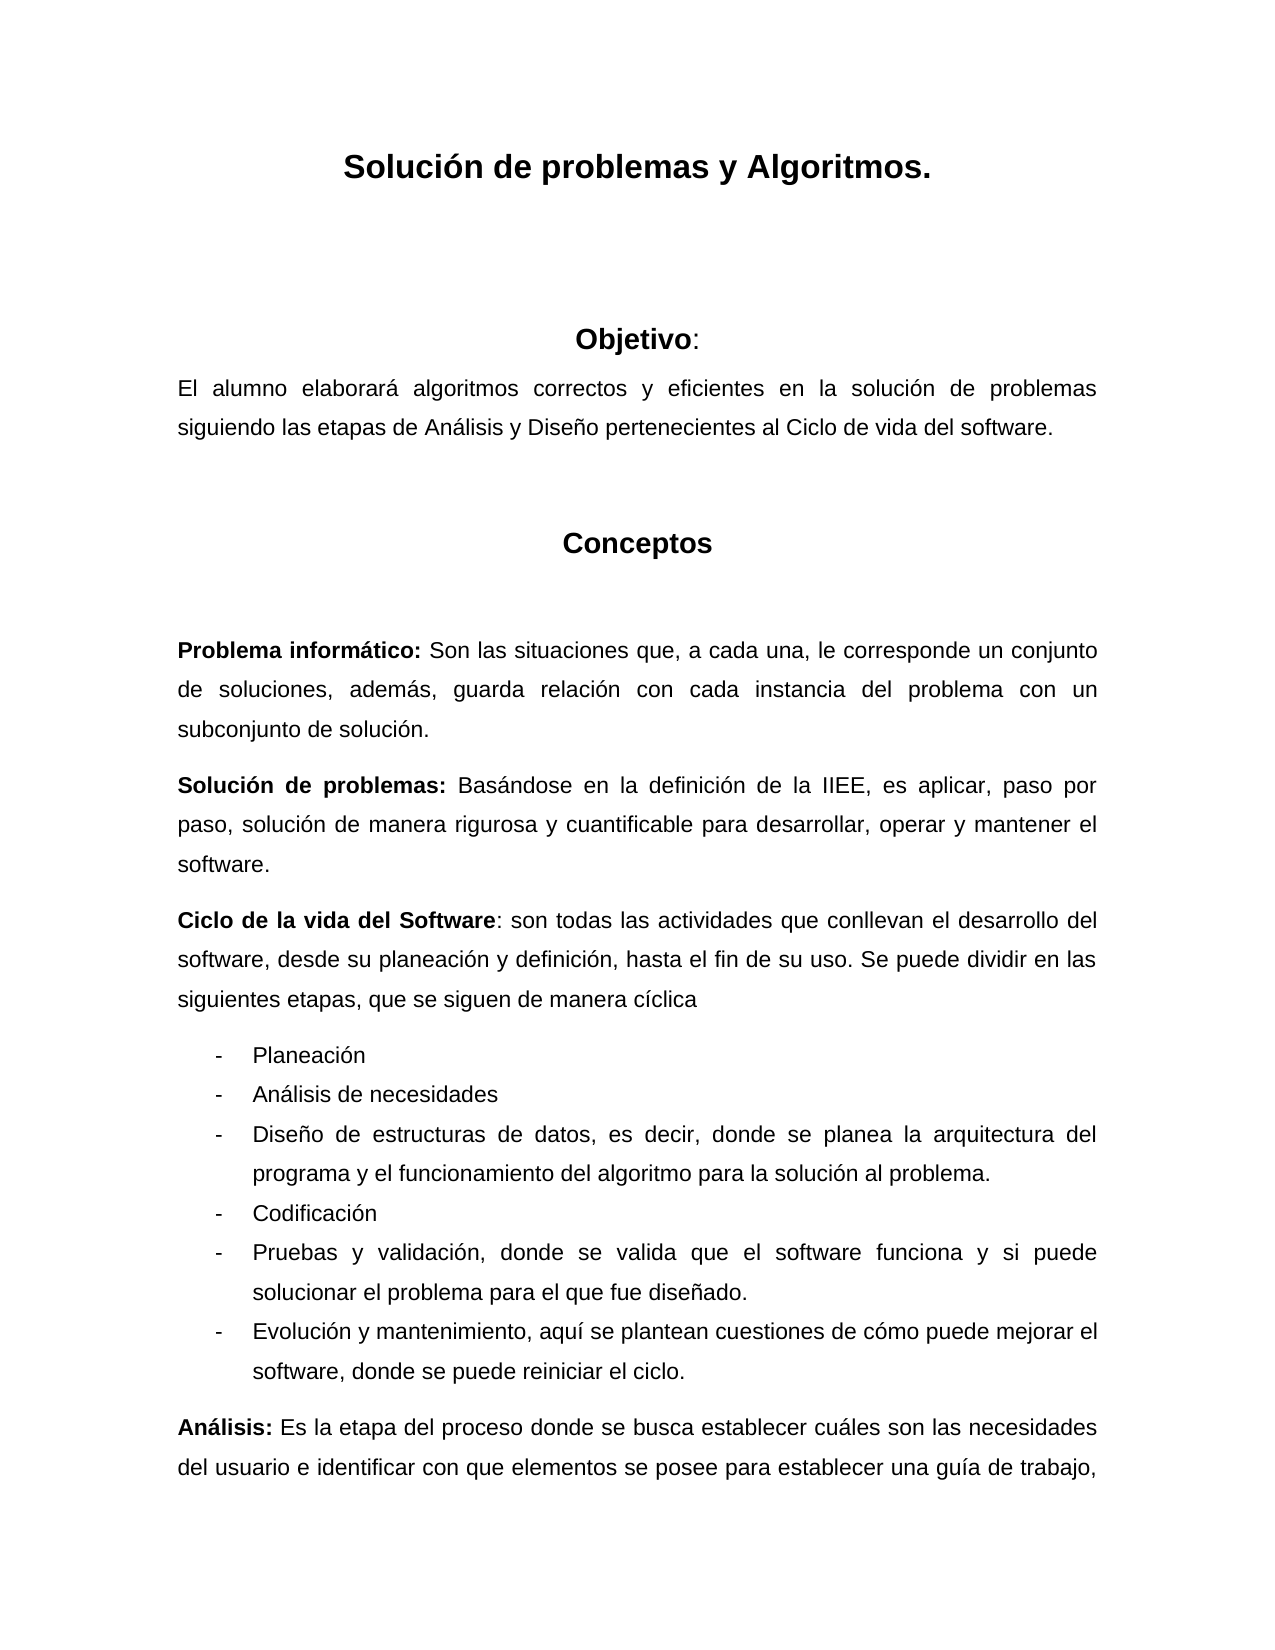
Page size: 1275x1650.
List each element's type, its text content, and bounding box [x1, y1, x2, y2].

text Ciclo de la vida del Software: son todas las actividades que conllevan el desarrollo del software, desde su planeación y definición, hasta el fin de su uso. Se puede dividir en las siguientes etapas, que se siguen de manera cíclica [177, 907, 1098, 1012]
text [177, 1414, 1098, 1480]
text Objetivo: [177, 322, 1098, 356]
list Evolución y mantenimiento, aquí se plantean cuestiones de cómo puede mejorar el software, donde se puede reiniciar el ciclo. [215, 1318, 1098, 1384]
text Solución de problemas: Basándose en la definición de la IIEE, es aplicar, paso por paso, solución de manera rigurosa y cuantificable para desarrollar, operar y mantener el software. [177, 772, 1098, 877]
list Pruebas y validación, donde se valida que el software funciona y si puede solucionar el problema para el que fue diseñado. [215, 1239, 1098, 1305]
text Conceptos [177, 527, 1098, 560]
list Planeación [215, 1042, 1098, 1068]
text El alumno elaborará algoritmos correctos y eficientes en la solución de problemas siguiendo las etapas de Análisis y Diseño pertenecientes al Ciclo de vida del software. [177, 375, 1098, 441]
list Análisis de necesidades [215, 1081, 1098, 1108]
list Codificación [215, 1200, 1098, 1226]
text Problema informático: Son las situaciones que, a cada una, le corresponde un conjunto de soluciones, además, guarda relación con cada instancia del problema con un subconjunto de solución. [177, 637, 1098, 742]
text Solución de problemas y Algoritmos. [177, 148, 1098, 186]
list Diseño de estructuras de datos, es decir, donde se planea la arquitectura del programa y el funcionamiento del algoritmo para la solución al problema. [215, 1121, 1098, 1187]
